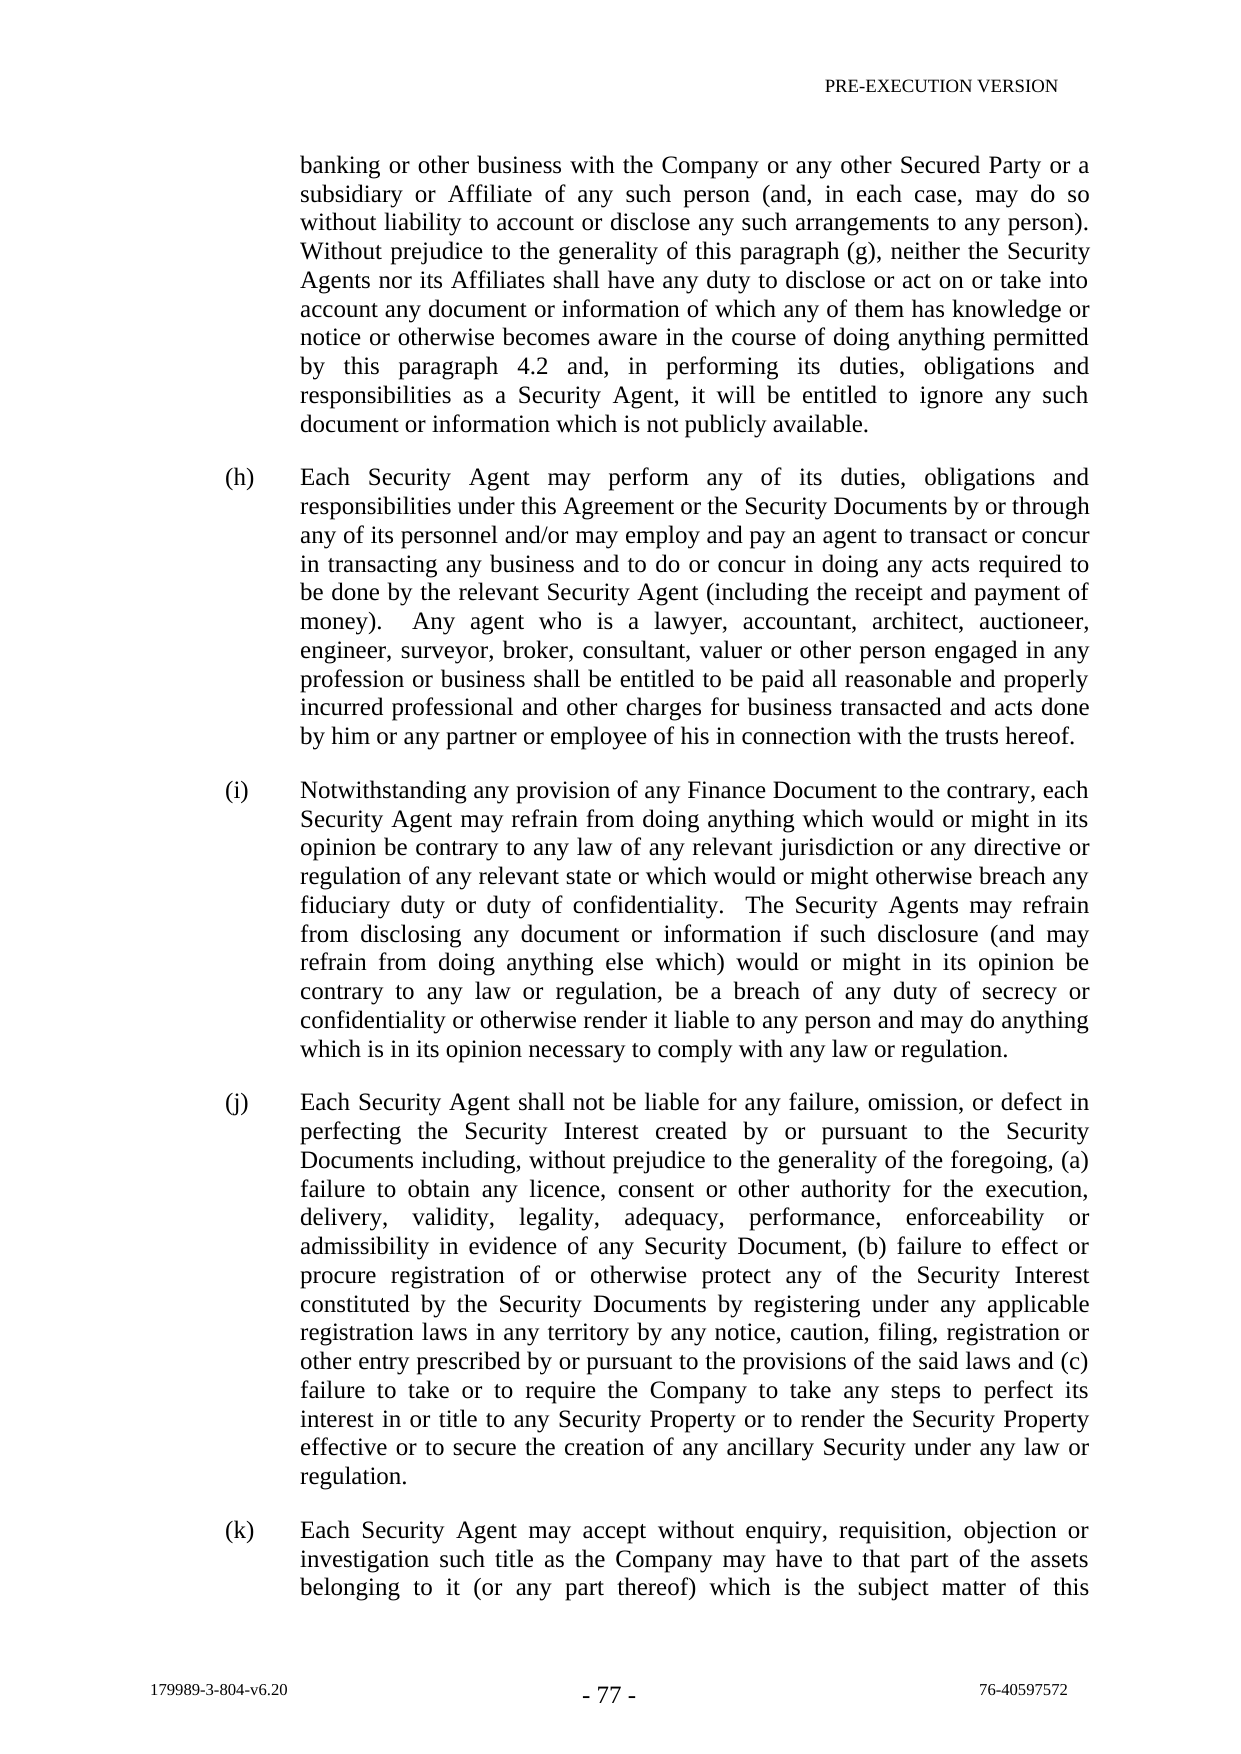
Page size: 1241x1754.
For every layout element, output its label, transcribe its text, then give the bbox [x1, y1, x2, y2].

text Each Security Agent shall not be liable for any failure, omission, or defect in perfecting the Security Interest created by or pursuant to the Security Documents including, without prejudice to the generality of the foregoing, (a) failure to obtain any licence, consent or other authority for the execution, delivery, validity, legality, adequacy, performance, enforceability or admissibility in evidence of any Security Document, (b) failure to effect or procure registration of or otherwise protect any of the Security Interest constituted by the Security Documents by registering under any applicable registration laws in any territory by any notice, caution, filing, registration or other entry prescribed by or pursuant to the provisions of the said laws and (c) failure to take or to require the Company to take any steps to perfect its interest in or title to any Security Property or to render the Security Property effective or to secure the creation of any ancillary Security under any law or regulation. [225, 1087, 1090, 1490]
text Each Security Agent may perform any of its duties, obligations and responsibilities under this Agreement or the Security Documents by or through any of its personnel and/or may employ and pay an agent to transact or concur in transacting any business and to do or concur in doing any acts required to be done by the relevant Security Agent (including the receipt and payment of money). Any agent who is a lawyer, accountant, architect, auctioneer, engineer, surveyor, broker, consultant, valuer or other person engaged in any profession or business shall be entitled to be paid all reasonable and properly incurred professional and other charges for business transacted and acts done by him or any partner or employee of his in connection with the trusts hereof. [225, 462, 1090, 750]
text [225, 150, 1090, 437]
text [225, 1515, 1090, 1601]
text Notwithstanding any provision of any Finance Document to the contrary, each Security Agent may refrain from doing anything which would or might in its opinion be contrary to any law of any relevant jurisdiction or any directive or regulation of any relevant state or which would or might otherwise breach any fiduciary duty or duty of confidentiality. The Security Agents may refrain from disclosing any document or information if such disclosure (and may refrain from doing anything else which) would or might in its opinion be contrary to any law or regulation, be a breach of any duty of secrecy or confidentiality or otherwise render it liable to any person and may do anything which is in its opinion necessary to comply with any law or regulation. [225, 775, 1090, 1062]
